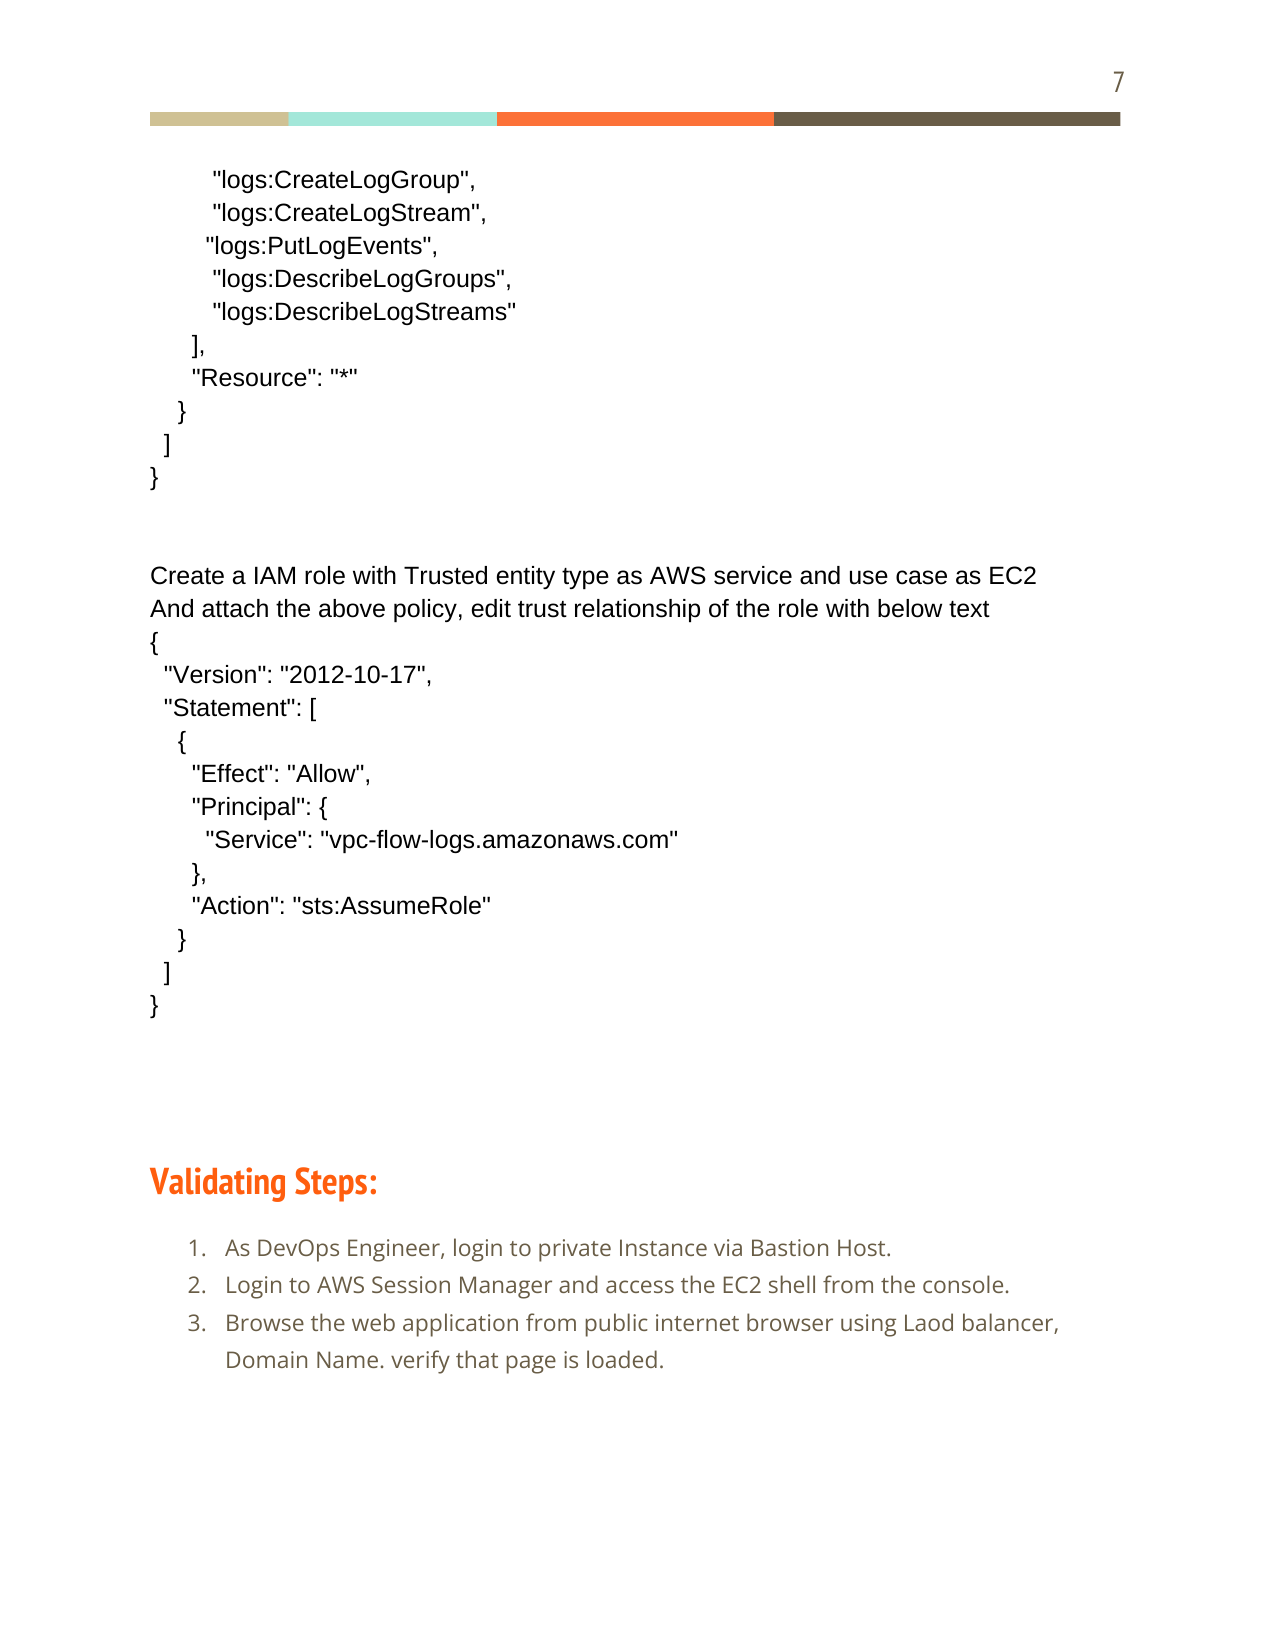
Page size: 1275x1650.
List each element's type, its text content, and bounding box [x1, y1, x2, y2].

text "Action": "sts:AssumeRole" [150, 891, 1125, 920]
text "logs:CreateLogStream", [150, 198, 1125, 227]
text "Version": "2012-10-17", [150, 660, 1125, 689]
subtitle Validating Steps: [150, 1156, 1125, 1205]
text "logs:PutLogEvents", [150, 231, 1125, 259]
text ] [150, 429, 1125, 458]
text { [150, 627, 1125, 656]
picture [150, 112, 1121, 126]
list Login to AWS Session Manager and access the EC2 shell from the console. [187, 1269, 1125, 1301]
text }, [150, 858, 1125, 887]
text "Statement": [ [150, 693, 1125, 722]
text ], [150, 330, 1125, 359]
text "logs:DescribeLogGroups", [150, 264, 1125, 293]
text "Principal": { [150, 792, 1125, 821]
text And attach the above policy, edit trust relationship of the role with below text [150, 594, 1125, 623]
text "Resource": "*" [150, 363, 1125, 392]
text "Effect": "Allow", [150, 759, 1125, 788]
text "logs:DescribeLogStreams" [150, 297, 1125, 326]
text } [150, 462, 1125, 491]
text } [150, 924, 1125, 953]
text } [150, 396, 1125, 425]
list As DevOps Engineer, login to private Instance via Bastion Host. [187, 1232, 1125, 1263]
text } [150, 990, 1125, 1019]
text { [150, 726, 1125, 755]
text ] [150, 957, 1125, 986]
text Create a IAM role with Trusted entity type as AWS service and use case as EC2 [150, 561, 1125, 590]
text "Service": "vpc-flow-logs.amazonaws.com" [150, 825, 1125, 854]
text "logs:CreateLogGroup", [150, 165, 1125, 193]
list Browse the web application from public internet browser using Laod balancer, Domain Name. verify that page is loaded. [187, 1307, 1125, 1376]
